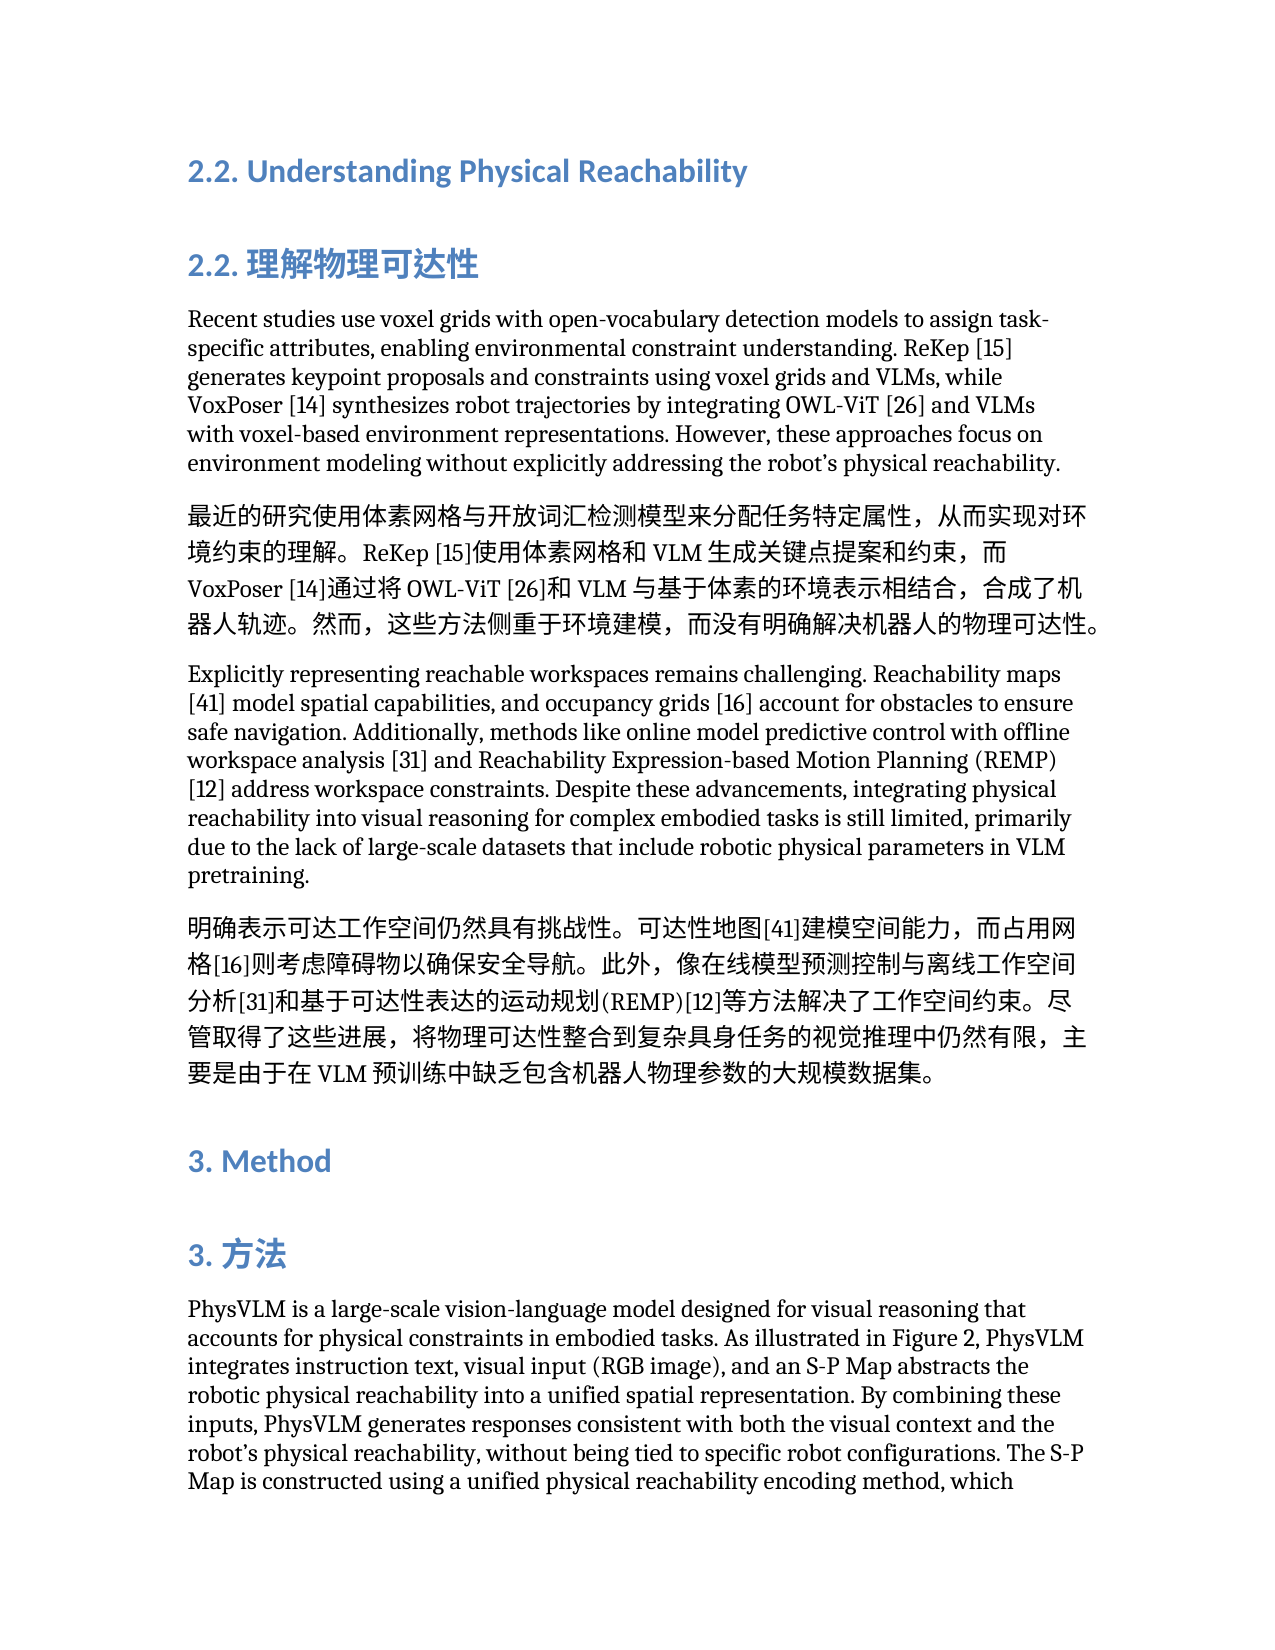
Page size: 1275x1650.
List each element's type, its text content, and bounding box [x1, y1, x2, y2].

subtitle 3. 方法 [187, 1231, 1087, 1276]
subtitle 2.2. 理解物理可达性 [187, 241, 1087, 286]
subtitle 3. Method [187, 1140, 1087, 1181]
text 最近的研究使用体素网格与开放词汇检测模型来分配任务特定属性，从而实现对环境约束的理解。ReKep [15]使用体素网格和VLM生成关键点提案和约束，而VoxPoser [14]通过将OWL-ViT [26]和VLM与基于体素的环境表示相结合，合成了机器人轨迹。然而，这些方法侧重于环境建模，而没有明确解决机器人的物理可达性。 [187, 496, 1087, 641]
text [187, 1295, 1087, 1496]
text Recent studies use voxel grids with open-vocabulary detection models to assign task-specific attributes, enabling environmental constraint understanding. ReKep [15] generates keypoint proposals and constraints using voxel grids and VLMs, while VoxPoser [14] synthesizes robot trajectories by integrating OWL-ViT [26] and VLMs with voxel-based environment representations. However, these approaches focus on environment modeling without explicitly addressing the robot’s physical reachability. [187, 305, 1087, 477]
text Explicitly representing reachable workspaces remains challenging. Reachability maps [41] model spatial capabilities, and occupancy grids [16] account for obstacles to ensure safe navigation. Additionally, methods like online model predictive control with offline workspace analysis [31] and Reachability Expression-based Motion Planning (REMP) [12] address workspace constraints. Despite these advancements, integrating physical reachability into visual reasoning for complex embodied tasks is still limited, primarily due to the lack of large-scale datasets that include robotic physical parameters in VLM pretraining. [187, 660, 1087, 890]
text 明确表示可达工作空间仍然具有挑战性。可达性地图[41]建模空间能力，而占用网格[16]则考虑障碍物以确保安全导航。此外，像在线模型预测控制与离线工作空间分析[31]和基于可达性表达的运动规划(REMP)[12]等方法解决了工作空间约束。尽管取得了这些进展，将物理可达性整合到复杂具身任务的视觉推理中仍然有限，主要是由于在VLM预训练中缺乏包含机器人物理参数的大规模数据集。 [187, 909, 1087, 1090]
subtitle 2.2. Understanding Physical Reachability [187, 150, 1087, 191]
